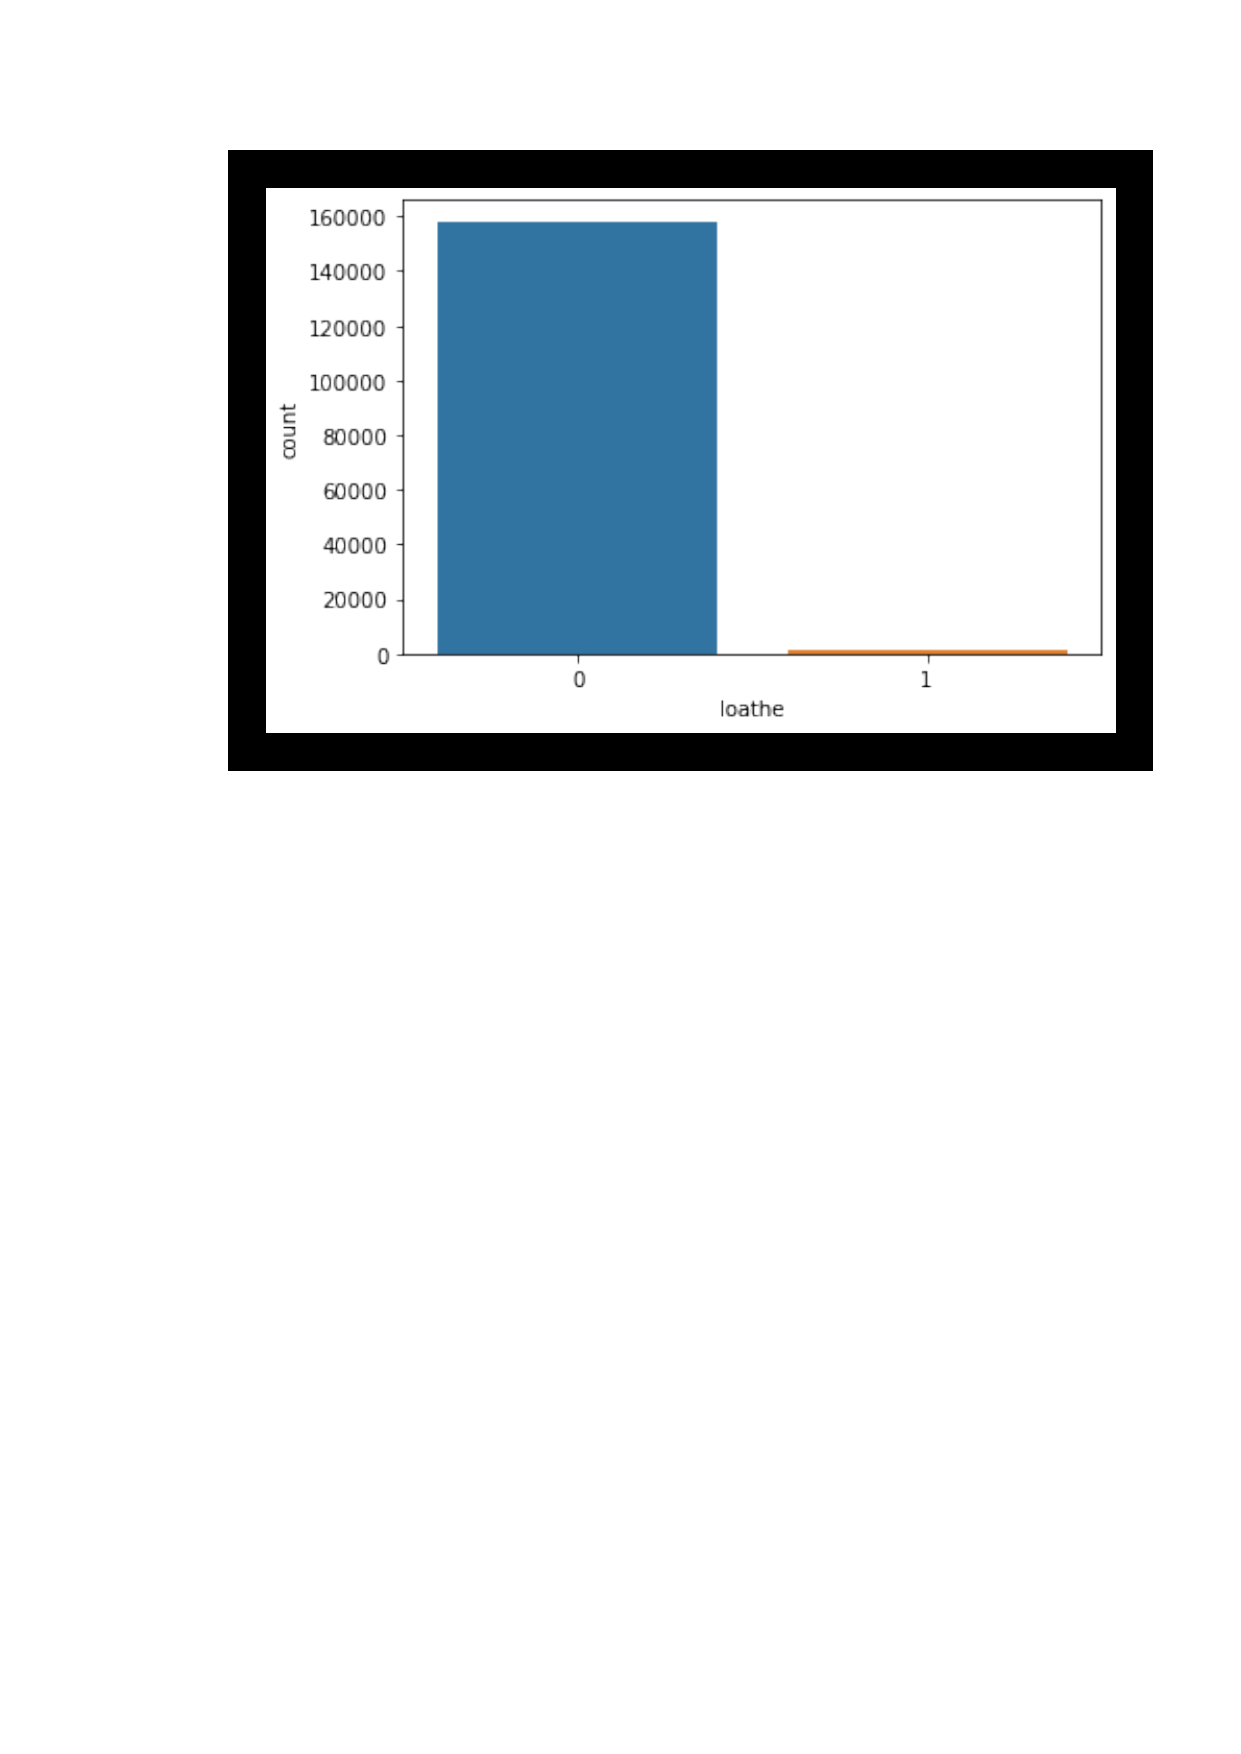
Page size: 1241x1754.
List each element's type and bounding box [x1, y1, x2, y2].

picture [266, 188, 1116, 733]
